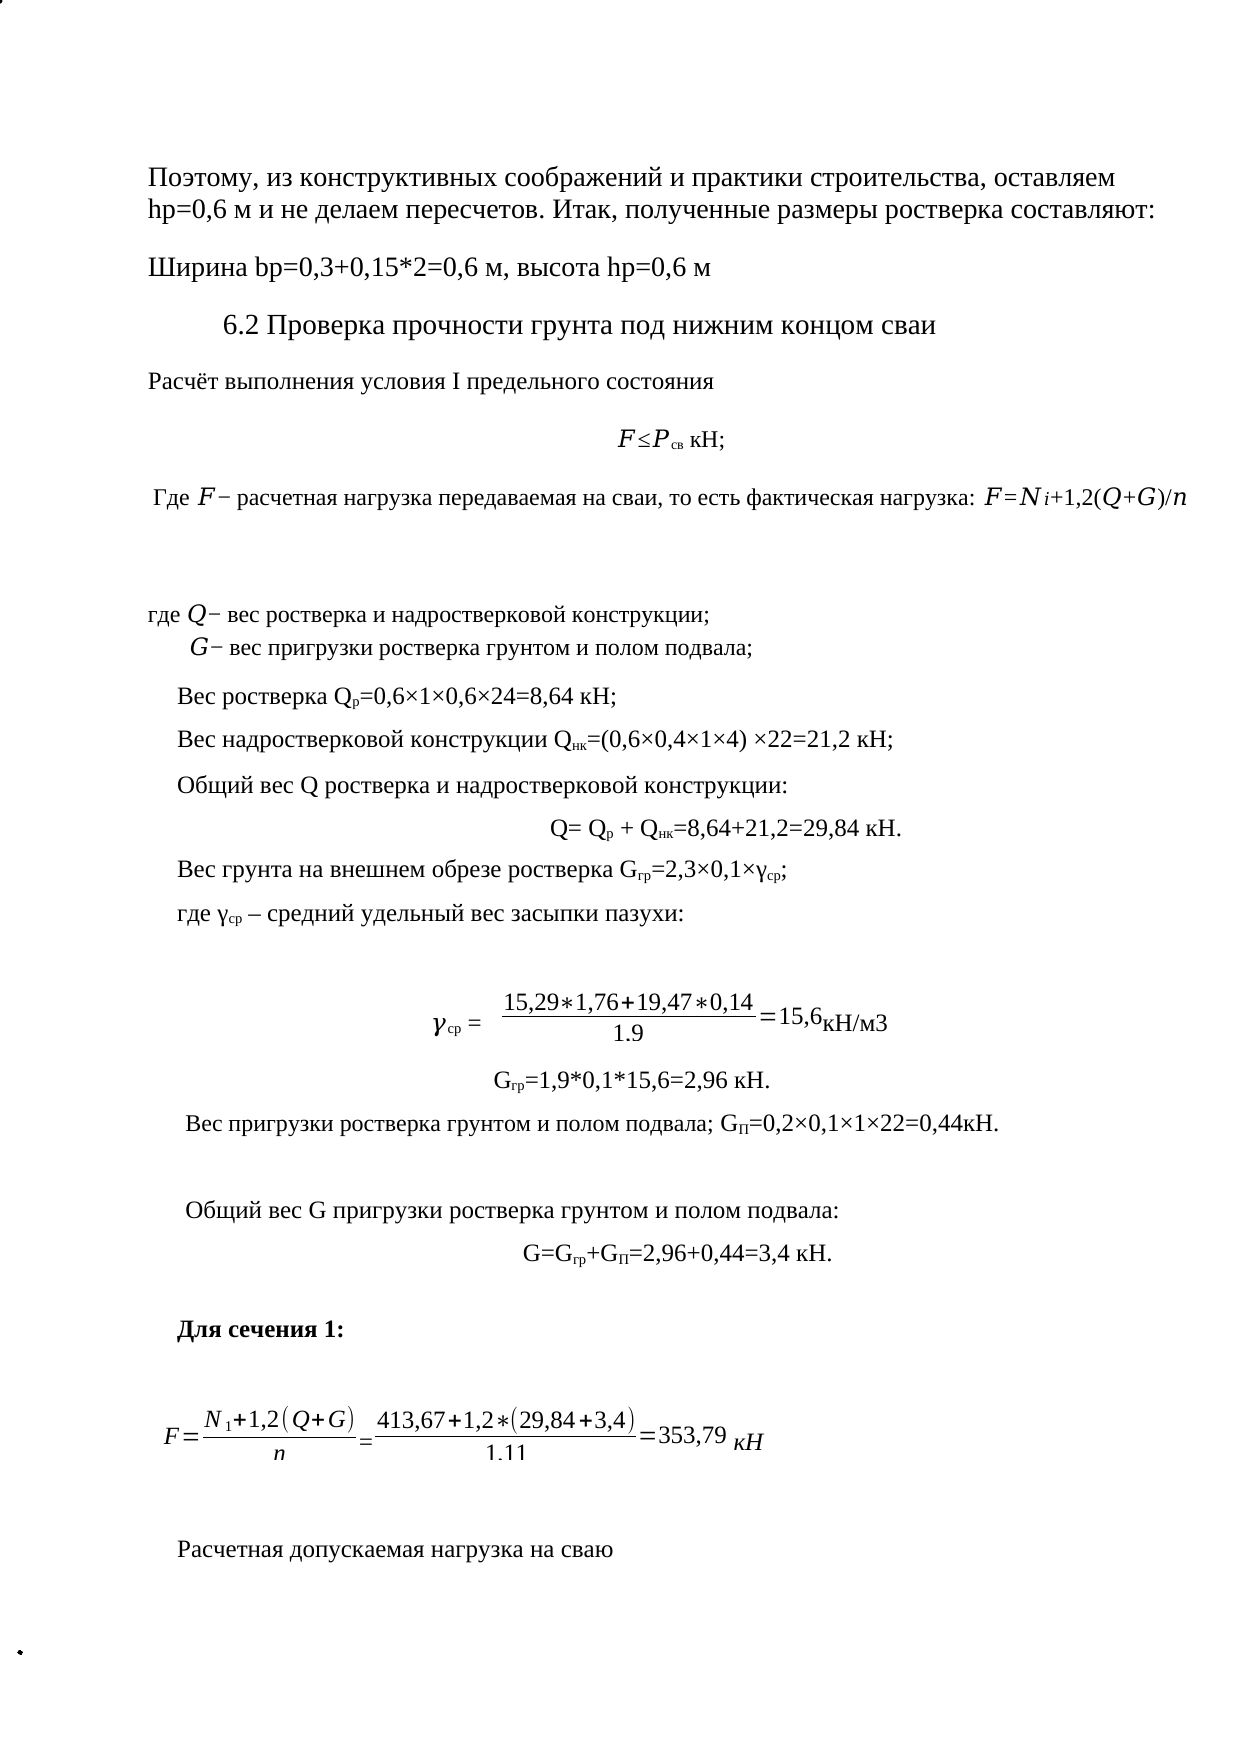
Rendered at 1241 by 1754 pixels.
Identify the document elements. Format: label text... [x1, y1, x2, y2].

text Gгр=1,9*0,1*15,6=2,96 кН. [212, 1065, 1051, 1094]
text Общий вес G пригрузки ростверка грунтом и полом подвала: [185, 1195, 1170, 1224]
text 𝐺− вес пригрузки ростверка грунтом и полом подвала; [177, 631, 1209, 660]
text Q= Qр + Qнк=8,64+21,2=29,84 кН. [531, 813, 1193, 842]
text Вес надростверковой конструкции Qнк=(0,6×0,4×1×4) ×22=21,2 кН; [177, 724, 1193, 753]
text Вес грунта на внешнем обрезе ростверка Gгр=2,3×0,1×γср; [177, 854, 1193, 883]
text Поэтому, из конструктивных соображений и практики строительства, оставляем hp=0,6 м и не делаем пересчетов. Итак, полученные размеры ростверка составляют: [148, 160, 1193, 225]
text = кН [162, 1411, 1193, 1459]
text Где 𝐹− расчетная нагрузка передаваемая на сваи, то есть фактическая нагрузка: 𝐹=𝑁𝑖+1,2(𝑄+𝐺)/𝑛 [148, 482, 1193, 511]
text Для сечения 1: [177, 1314, 1193, 1343]
text G=Gгр+GП=2,96+0,44=3,4 кН. [185, 1238, 1170, 1267]
text Общий вес Q ростверка и надростверковой конструкции: [177, 770, 1193, 798]
text Ширина bр=0,3+0,15*2=0,6 м, высота hр=0,6 м [148, 250, 1193, 282]
text Расчёт выполнения условия I предельного состояния [148, 366, 1193, 394]
text 6.2 Проверка прочности грунта под нижним концом сваи [148, 307, 1193, 341]
text Расчетная допускаемая нагрузка на сваю [177, 1534, 1209, 1563]
text где γср – средний удельный вес засыпки пазухи: [177, 898, 1193, 926]
text Вес пригрузки ростверка грунтом и полом подвала; GП=0,2×0,1×1×22=0,44кН. [185, 1108, 1170, 1137]
text 𝛾ср = кН/м3 [431, 995, 1193, 1040]
text где 𝑄− вес ростверка и надростверковой конструкции; [148, 598, 1193, 627]
text Вес ростверка Qр=0,6×1×0,6×24=8,64 кН; [148, 681, 1164, 710]
text 𝐹≤𝑃св кН; [148, 424, 1193, 453]
